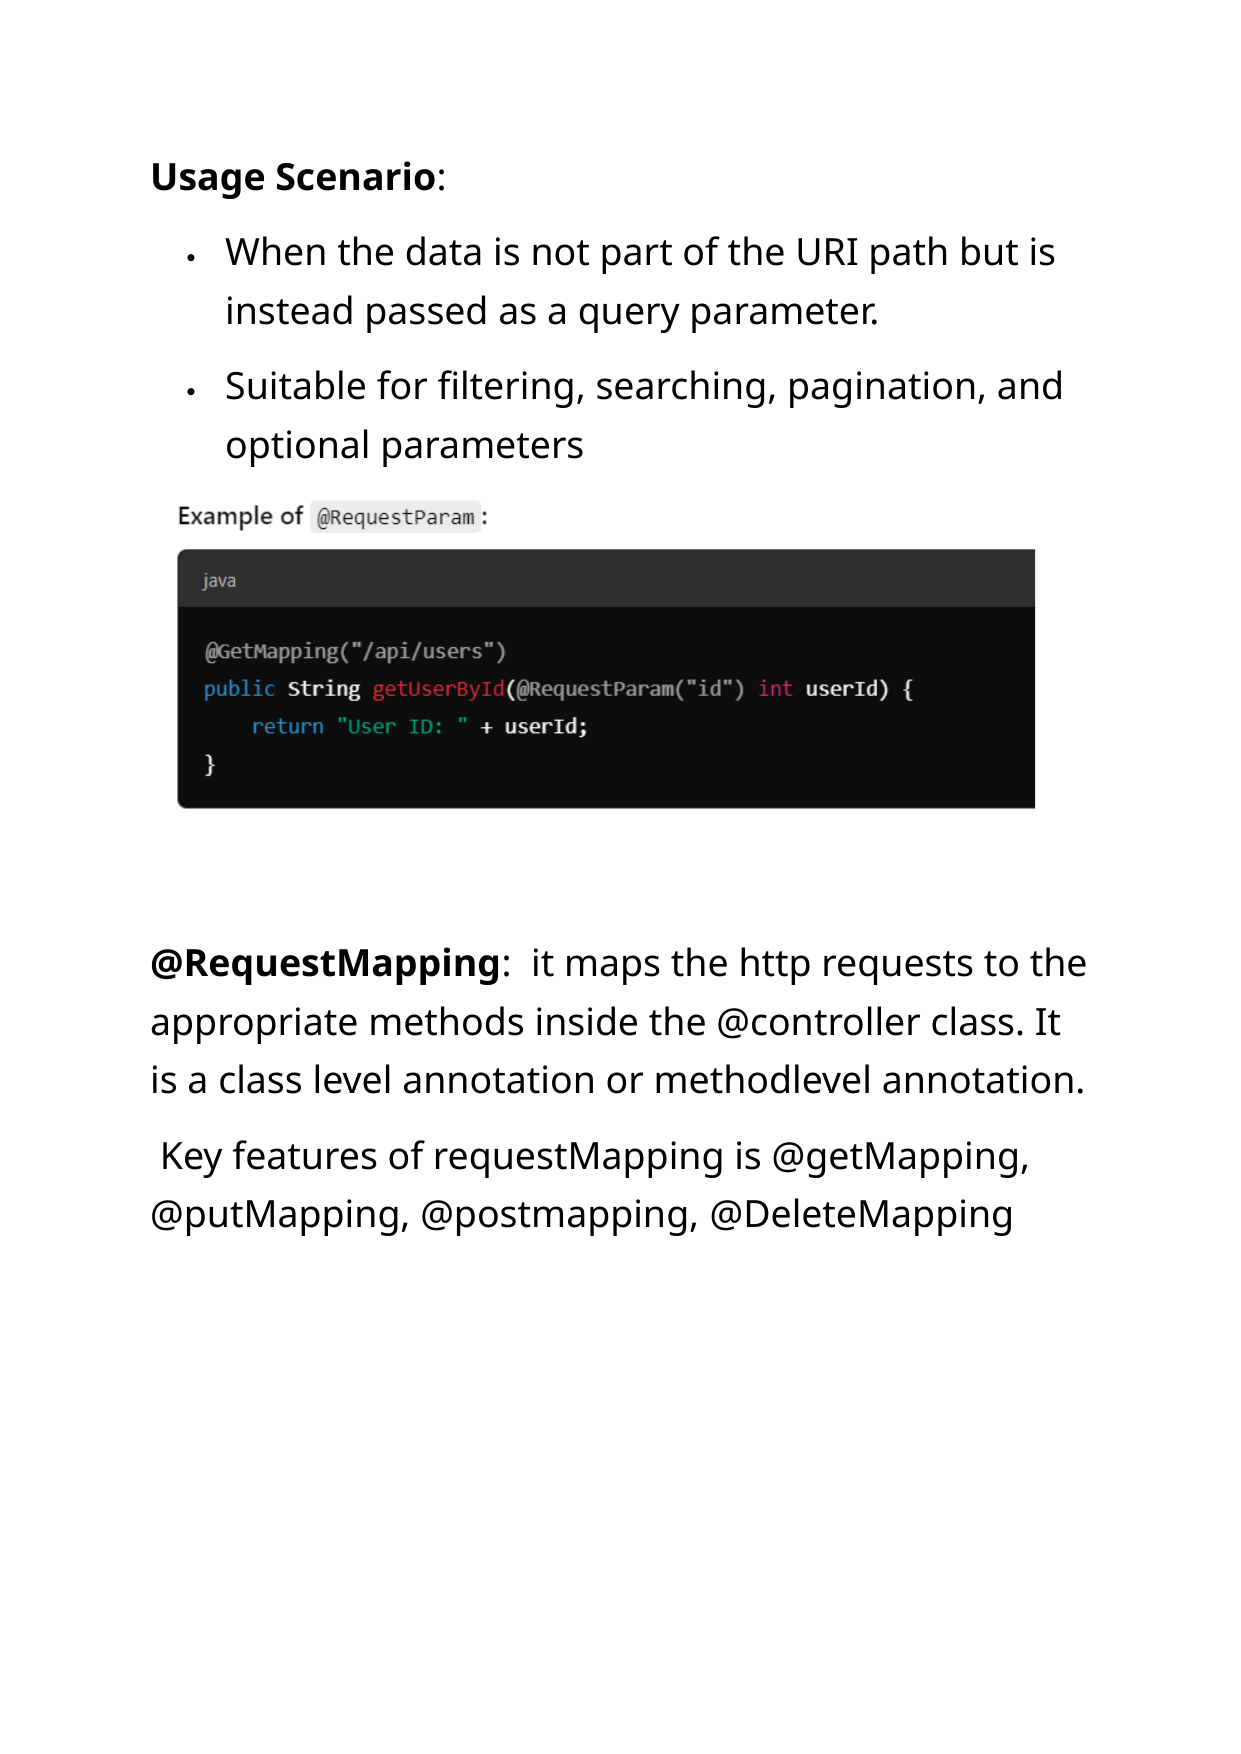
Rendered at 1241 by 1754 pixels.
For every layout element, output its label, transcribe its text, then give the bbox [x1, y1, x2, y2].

text @RequestMapping: it maps the http requests to the appropriate methods inside the @controller class. It is a class level annotation or methodlevel annotation. [150, 937, 1090, 1105]
list Suitable for filtering, searching, pagination, and optional parameters [187, 359, 1090, 469]
picture [150, 493, 1035, 840]
text Usage Scenario: [150, 150, 1090, 201]
text Key features of requestMapping is @getMapping, @putMapping, @postmapping, @DeleteMapping [150, 1129, 1090, 1239]
list When the data is not part of the URI path but is instead passed as a query parameter. [187, 225, 1090, 335]
